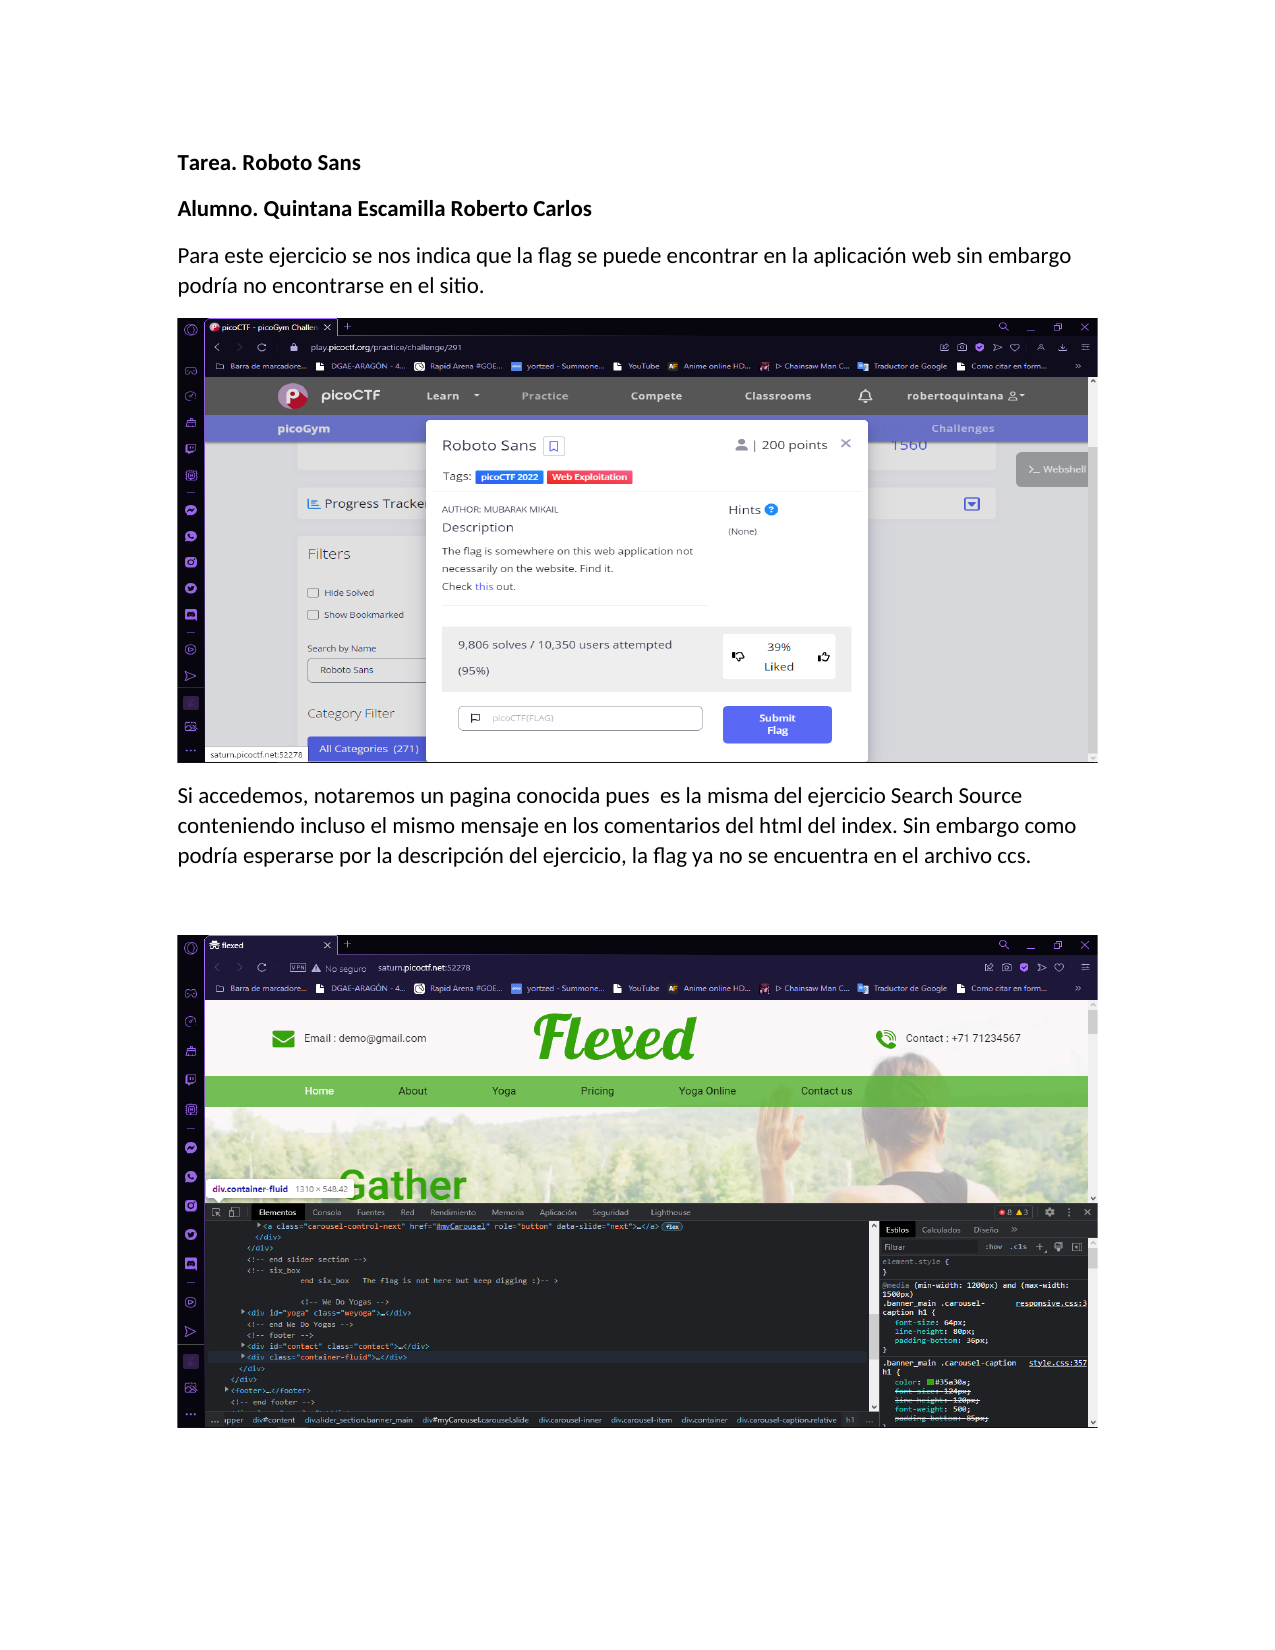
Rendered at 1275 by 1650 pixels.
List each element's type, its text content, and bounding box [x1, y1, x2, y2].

text Para este ejercicio se nos indica que la flag se puede encontrar en la aplicación web sin embargo podría no encontrarse en el sitio. [177, 241, 1098, 299]
text Tarea. Roboto Sans [177, 148, 1098, 176]
picture [177, 318, 1098, 763]
picture [177, 935, 1098, 1428]
text Si accedemos, notaremos un pagina conocida pues es la misma del ejercicio Search Source conteniendo incluso el mismo mensaje en los comentarios del html del index. Sin embargo como podría esperarse por la descripción del ejercicio, la flag ya no se encuentra en el archivo ccs. [177, 781, 1098, 869]
text Alumno. Quintana Escamilla Roberto Carlos [177, 194, 1098, 222]
